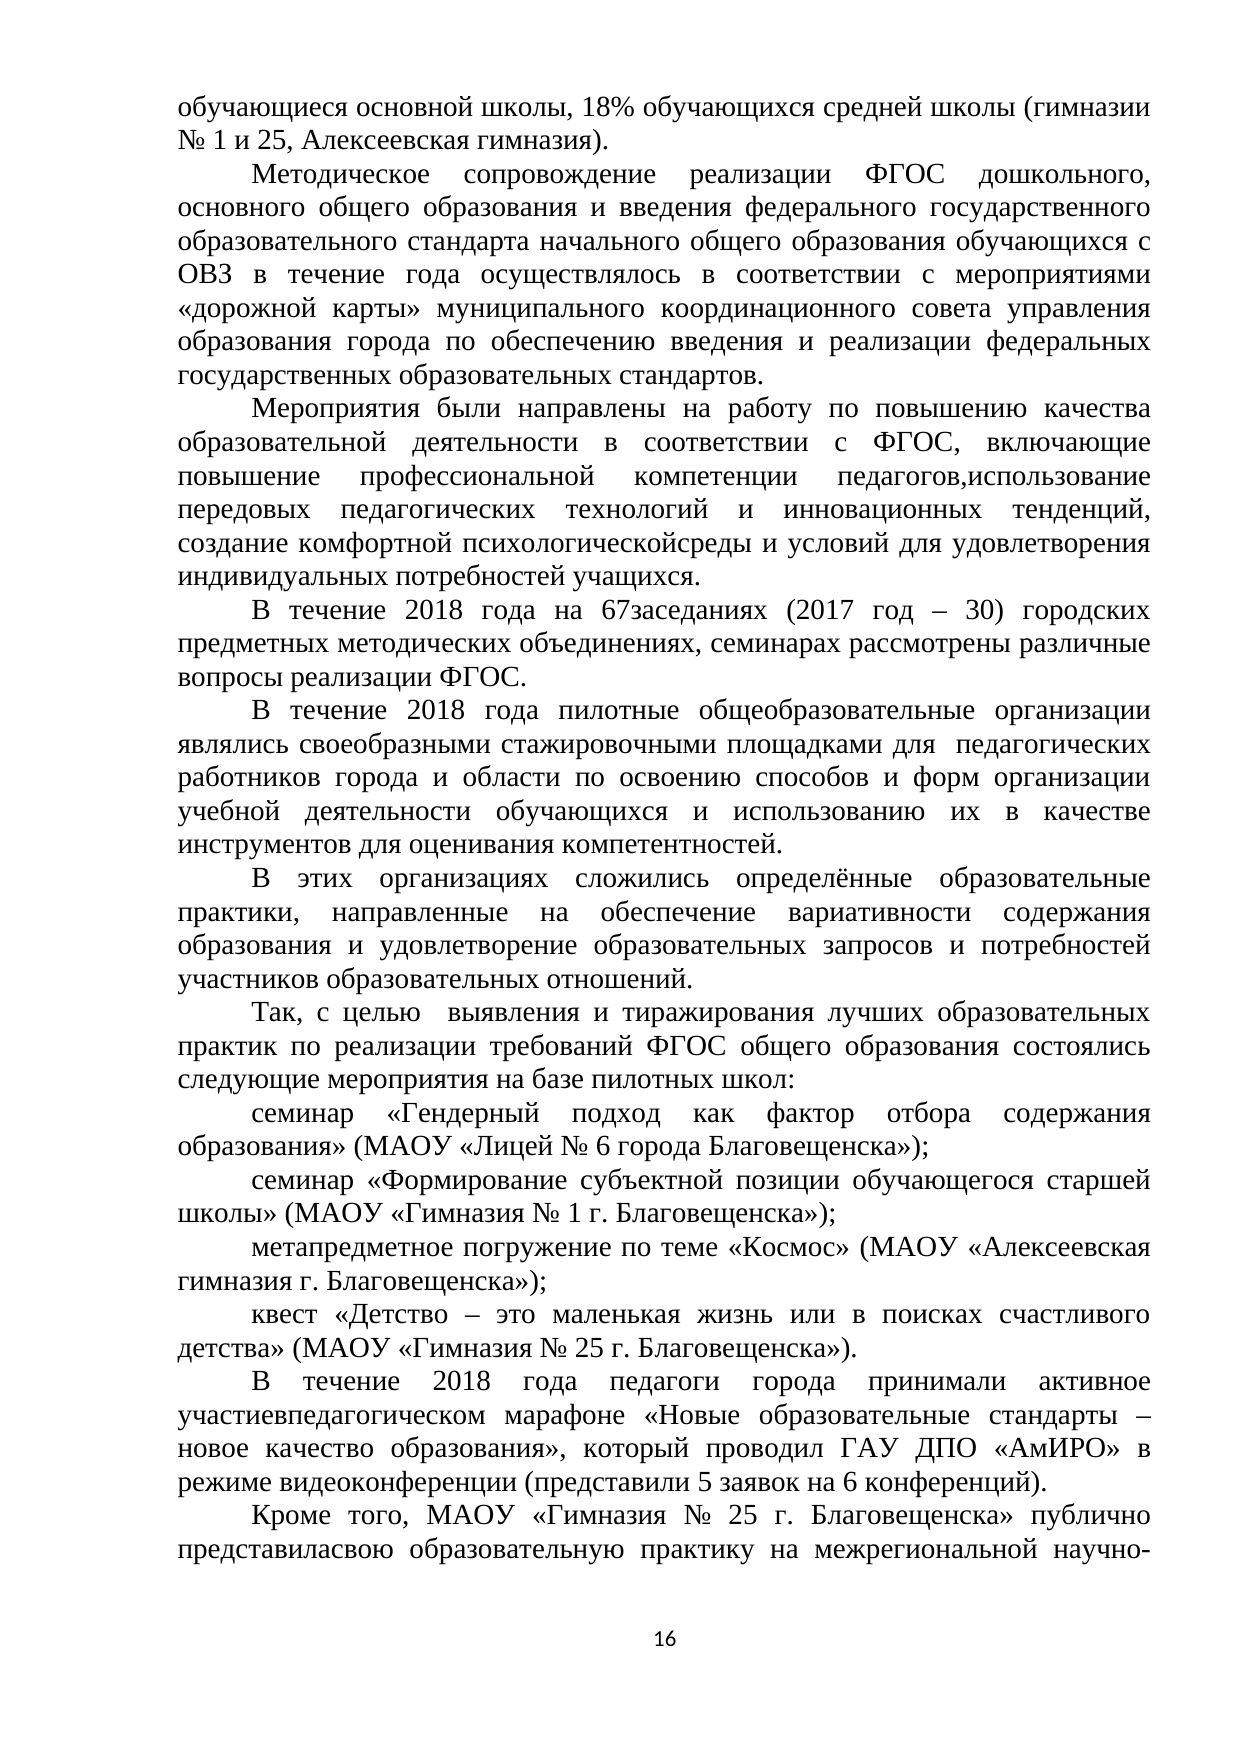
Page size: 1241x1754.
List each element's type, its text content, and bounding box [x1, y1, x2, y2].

text Так, с целью выявления и тиражирования лучших образовательных практик по реализации требований ФГОС общего образования состоялись следующие мероприятия на базе пилотных школ: [177, 994, 1152, 1095]
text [177, 89, 1152, 156]
text В течение 2018 года на 67заседаниях (2017 год – 30) городских предметных методических объединениях, семинарах рассмотрены различные вопросы реализации ФГОС. [177, 592, 1152, 692]
text В течение 2018 года педагоги города принимали активное участиевпедагогическом марафоне «Новые образовательные стандарты – новое качество образования», который проводил ГАУ ДПО «АмИРО» в режиме видеоконференции (представили 5 заявок на 6 конференций). [177, 1363, 1152, 1497]
text семинар «Гендерный подход как фактор отбора содержания образования» (МАОУ «Лицей № 6 города Благовещенска»); [177, 1095, 1152, 1162]
text семинар «Формирование субъектной позиции обучающегося старшей школы» (МАОУ «Гимназия № 1 г. Благовещенска»); [177, 1162, 1152, 1229]
text В этих организациях сложились определённые образовательные практики, направленные на обеспечение вариативности содержания образования и удовлетворение образовательных запросов и потребностей участников образовательных отношений. [177, 860, 1152, 994]
text метапредметное погружение по теме «Космос» (МАОУ «Алексеевская гимназия г. Благовещенска»); [177, 1229, 1152, 1296]
text В течение 2018 года пилотные общеобразовательные организации являлись своеобразными стажировочными площадками для педагогических работников города и области по освоению способов и форм организации учебной деятельности обучающихся и использованию их в качестве инструментов для оценивания компетентностей. [177, 692, 1152, 860]
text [177, 1497, 1152, 1564]
text квест «Детство – это маленькая жизнь или в поисках счастливого детства» (МАОУ «Гимназия № 25 г. Благовещенска»). [177, 1296, 1152, 1363]
text Мероприятия были направлены на работу по повышению качества образовательной деятельности в соответствии с ФГОС, включающие повышение профессиональной компетенции педагогов,использование передовых педагогических технологий и инновационных тенденций, создание комфортной психологическойсреды и условий для удовлетворения индивидуальных потребностей учащихся. [177, 391, 1152, 592]
text Методическое сопровождение реализации ФГОС дошкольного, основного общего образования и введения федерального государственного образовательного стандарта начального общего образования обучающихся с ОВЗ в течение года осуществлялось в соответствии с мероприятиями «дорожной карты» муниципального координационного совета управления образования города по обеспечению введения и реализации федеральных государственных образовательных стандартов. [177, 156, 1152, 391]
